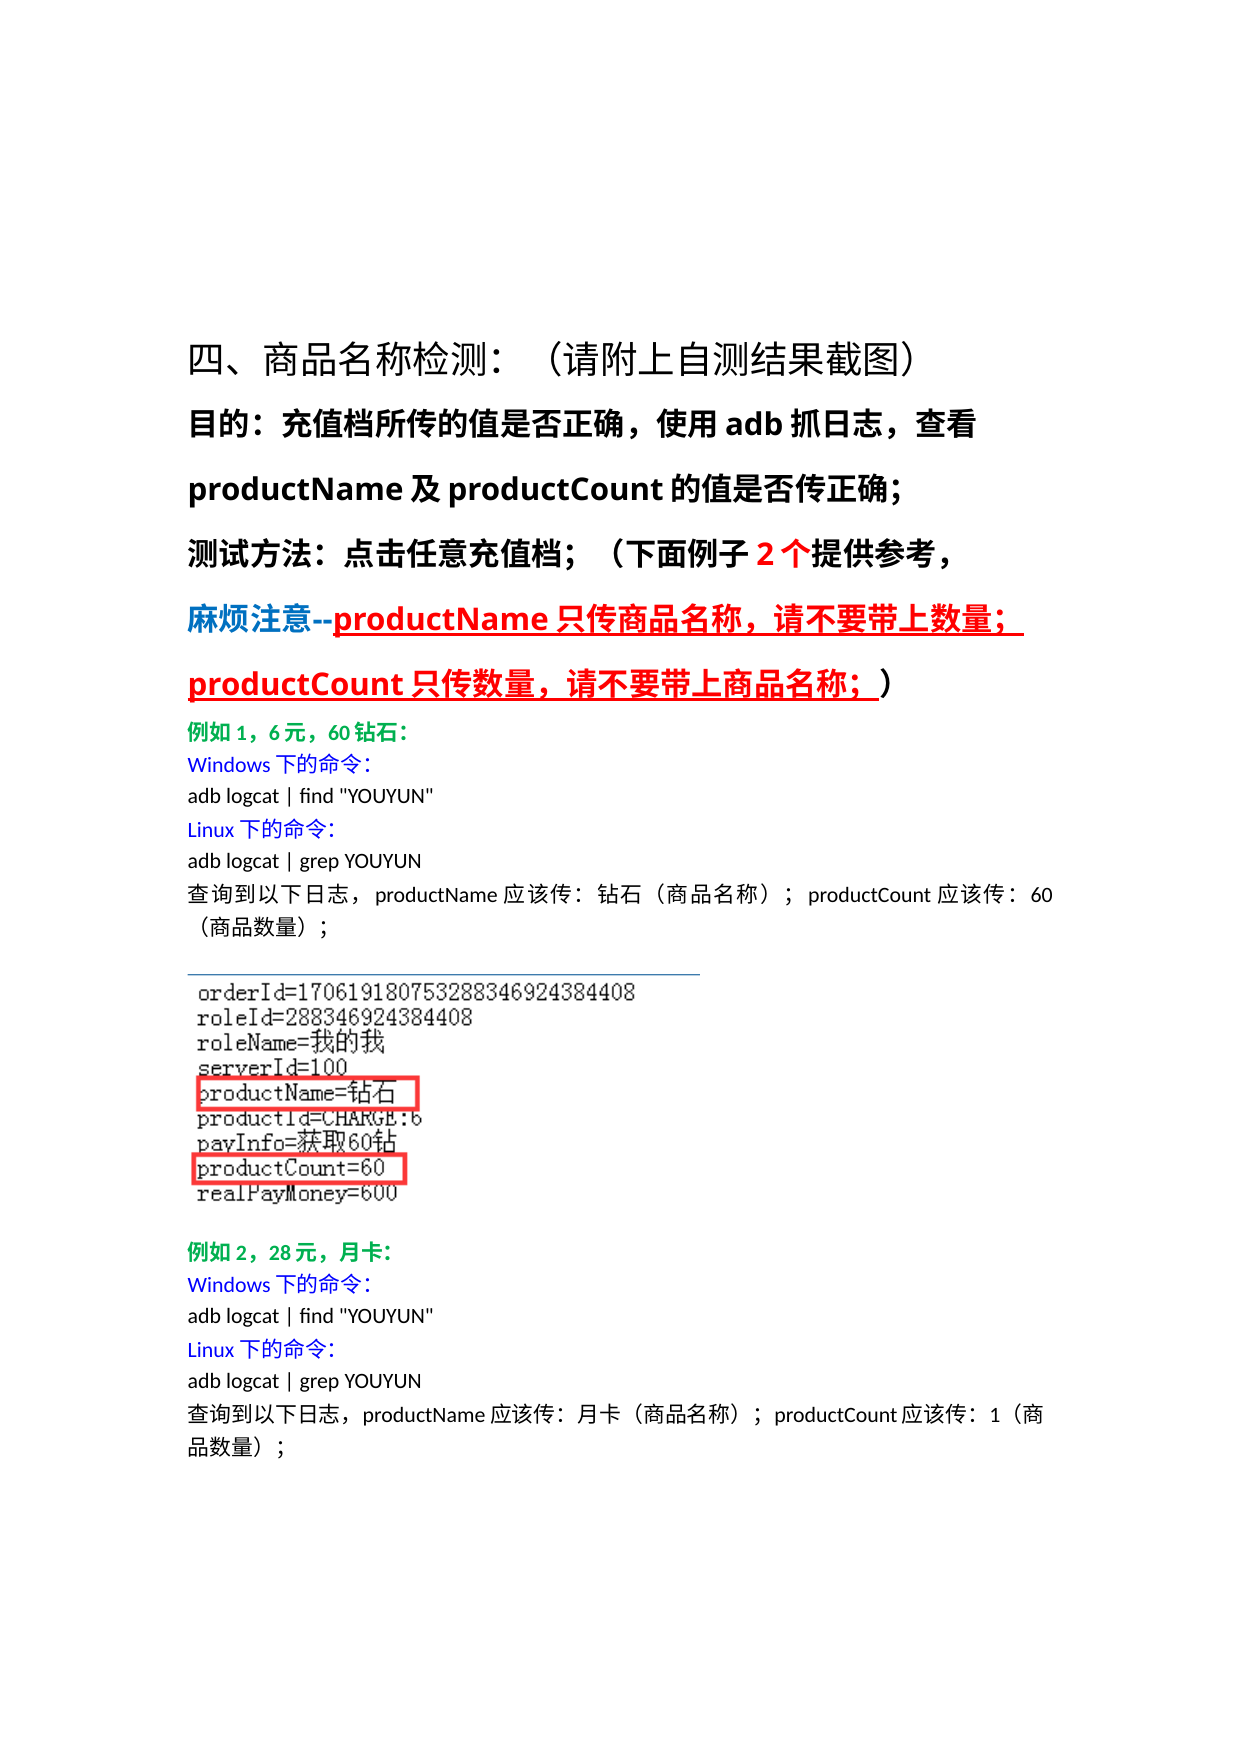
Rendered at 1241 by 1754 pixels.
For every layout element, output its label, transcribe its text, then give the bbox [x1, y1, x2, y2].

text 例如1，6元，60钻石： [187, 714, 1053, 747]
list adb logcat | grep YOUYUN [187, 844, 1053, 877]
text 麻烦注意--productName只传商品名称，请不要带上数量；productCount只传数量，请不要带上商品名称；） [187, 584, 1053, 714]
text 测试方法：点击任意充值档；（下面例子2个提供参考， [187, 519, 1053, 584]
list 商品名称检测：（请附上自测结果截图） [187, 324, 1053, 389]
list adb logcat | grep YOUYUN [187, 1364, 1053, 1397]
list Linux 下的命令： [187, 812, 1053, 844]
text 查询到以下日志，productName应该传：钻石（商品名称）；productCount应该传：60（商品数量）； [187, 877, 1053, 942]
text 目的：充值档所传的值是否正确，使用adb抓日志，查看productName及productCount的值是否传正确； [187, 389, 1053, 519]
list Windows下的命令： [187, 747, 1053, 779]
list Linux 下的命令： [187, 1332, 1053, 1364]
text adb logcat | find "YOUYUN" [187, 1299, 1053, 1332]
text 例如2，28元，月卡： [187, 1234, 1053, 1267]
picture [187, 974, 700, 1223]
text adb logcat | find "YOUYUN" [187, 779, 1053, 812]
text 查询到以下日志，productName应该传：月卡（商品名称）；productCount应该传：1（商品数量）； [187, 1397, 1053, 1462]
list Windows下的命令： [187, 1267, 1053, 1299]
